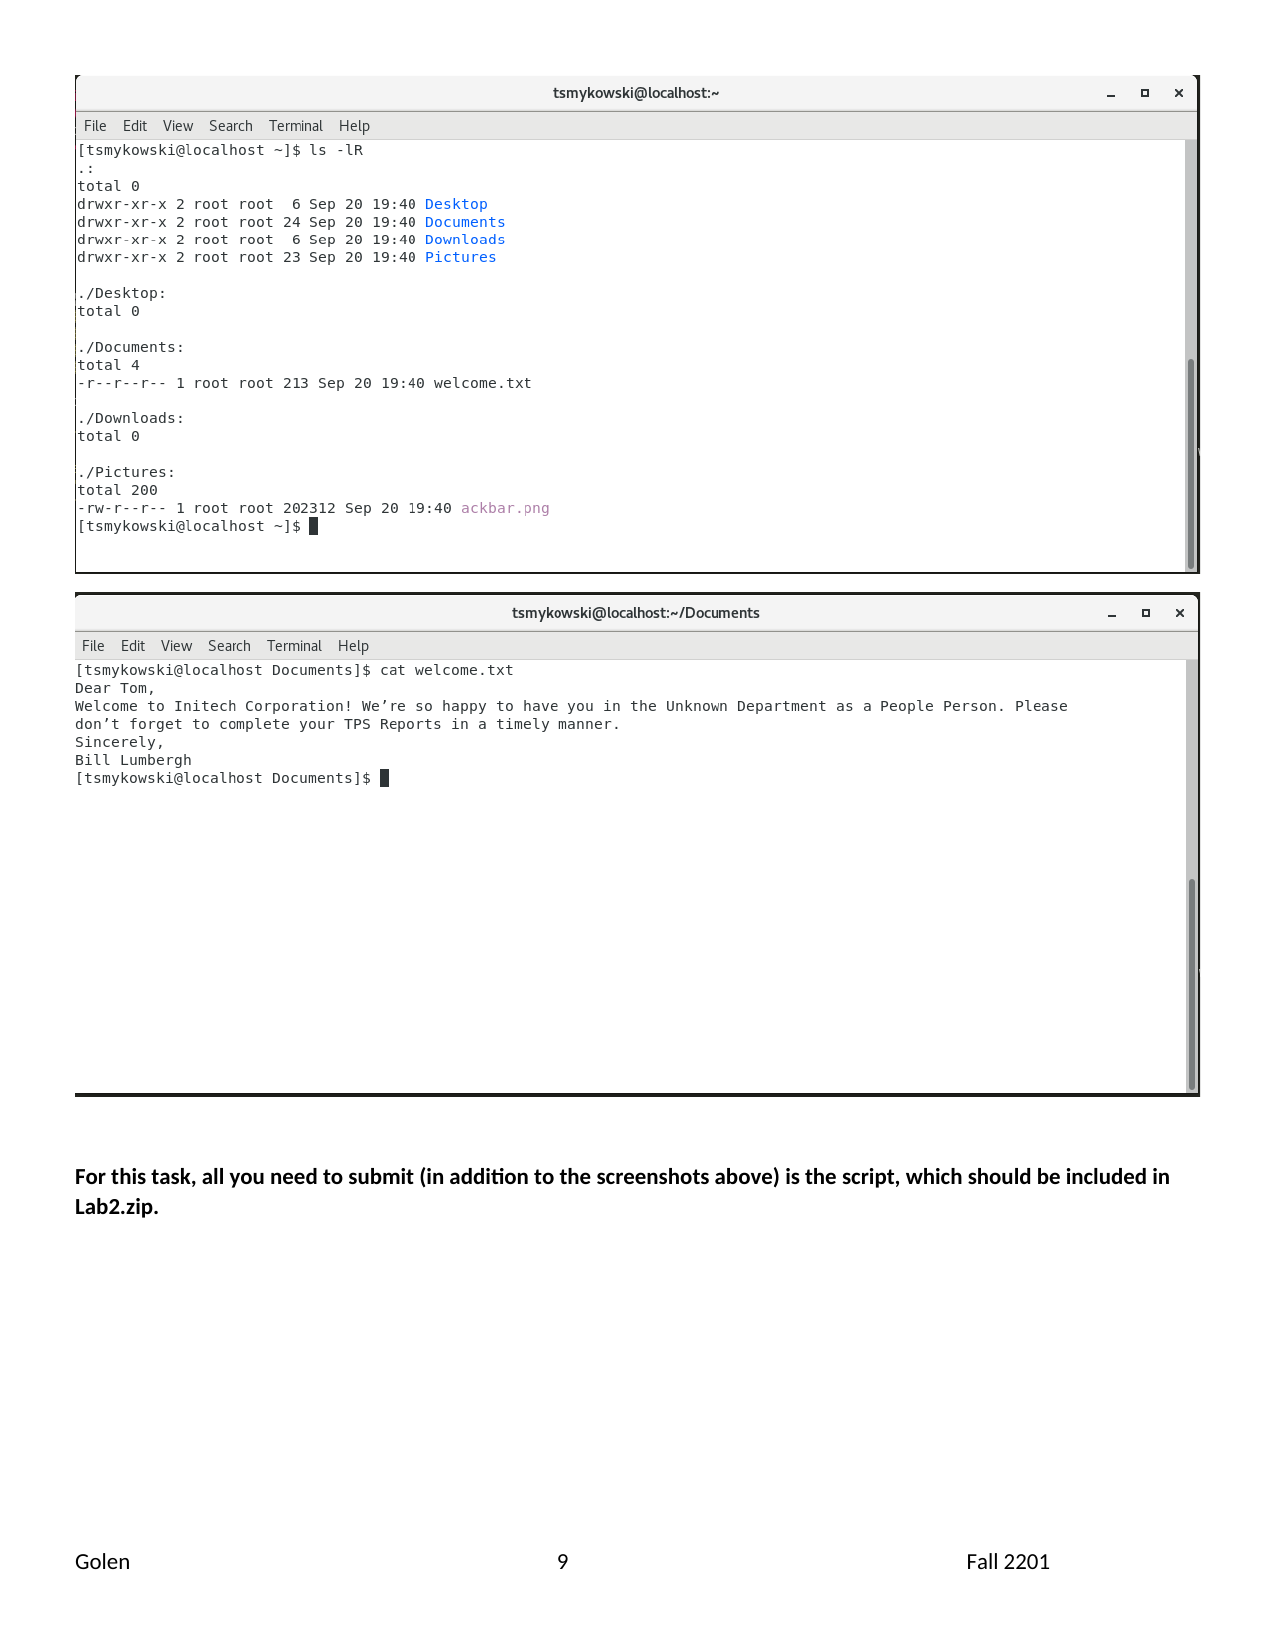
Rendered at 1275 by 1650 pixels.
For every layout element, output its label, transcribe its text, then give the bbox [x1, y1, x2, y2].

picture [75, 75, 1200, 574]
picture [75, 592, 1200, 1097]
text For this task, all you need to submit (in addition to the screenshots above) is the script, which should be included in Lab2.zip. [75, 1162, 1200, 1220]
